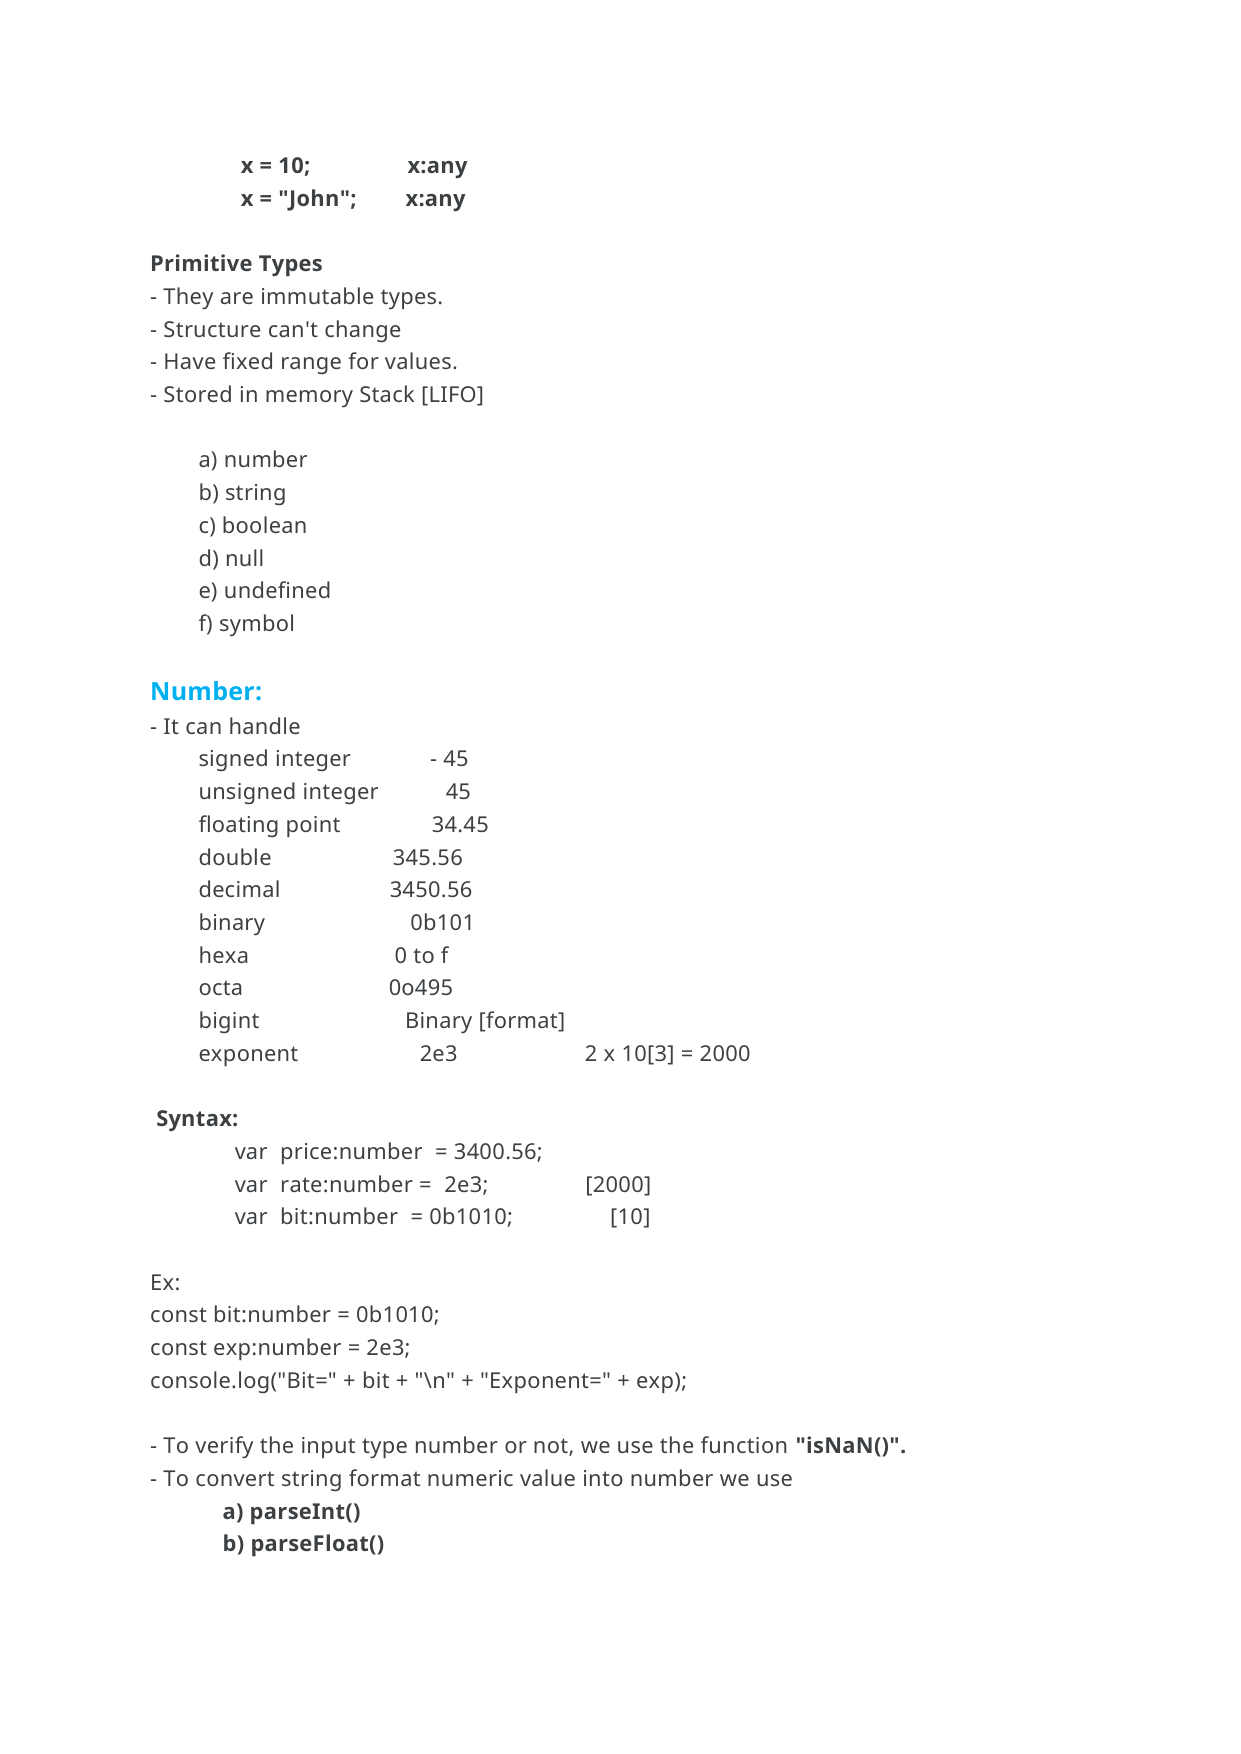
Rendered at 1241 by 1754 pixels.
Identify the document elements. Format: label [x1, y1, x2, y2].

text [150, 150, 1090, 1591]
